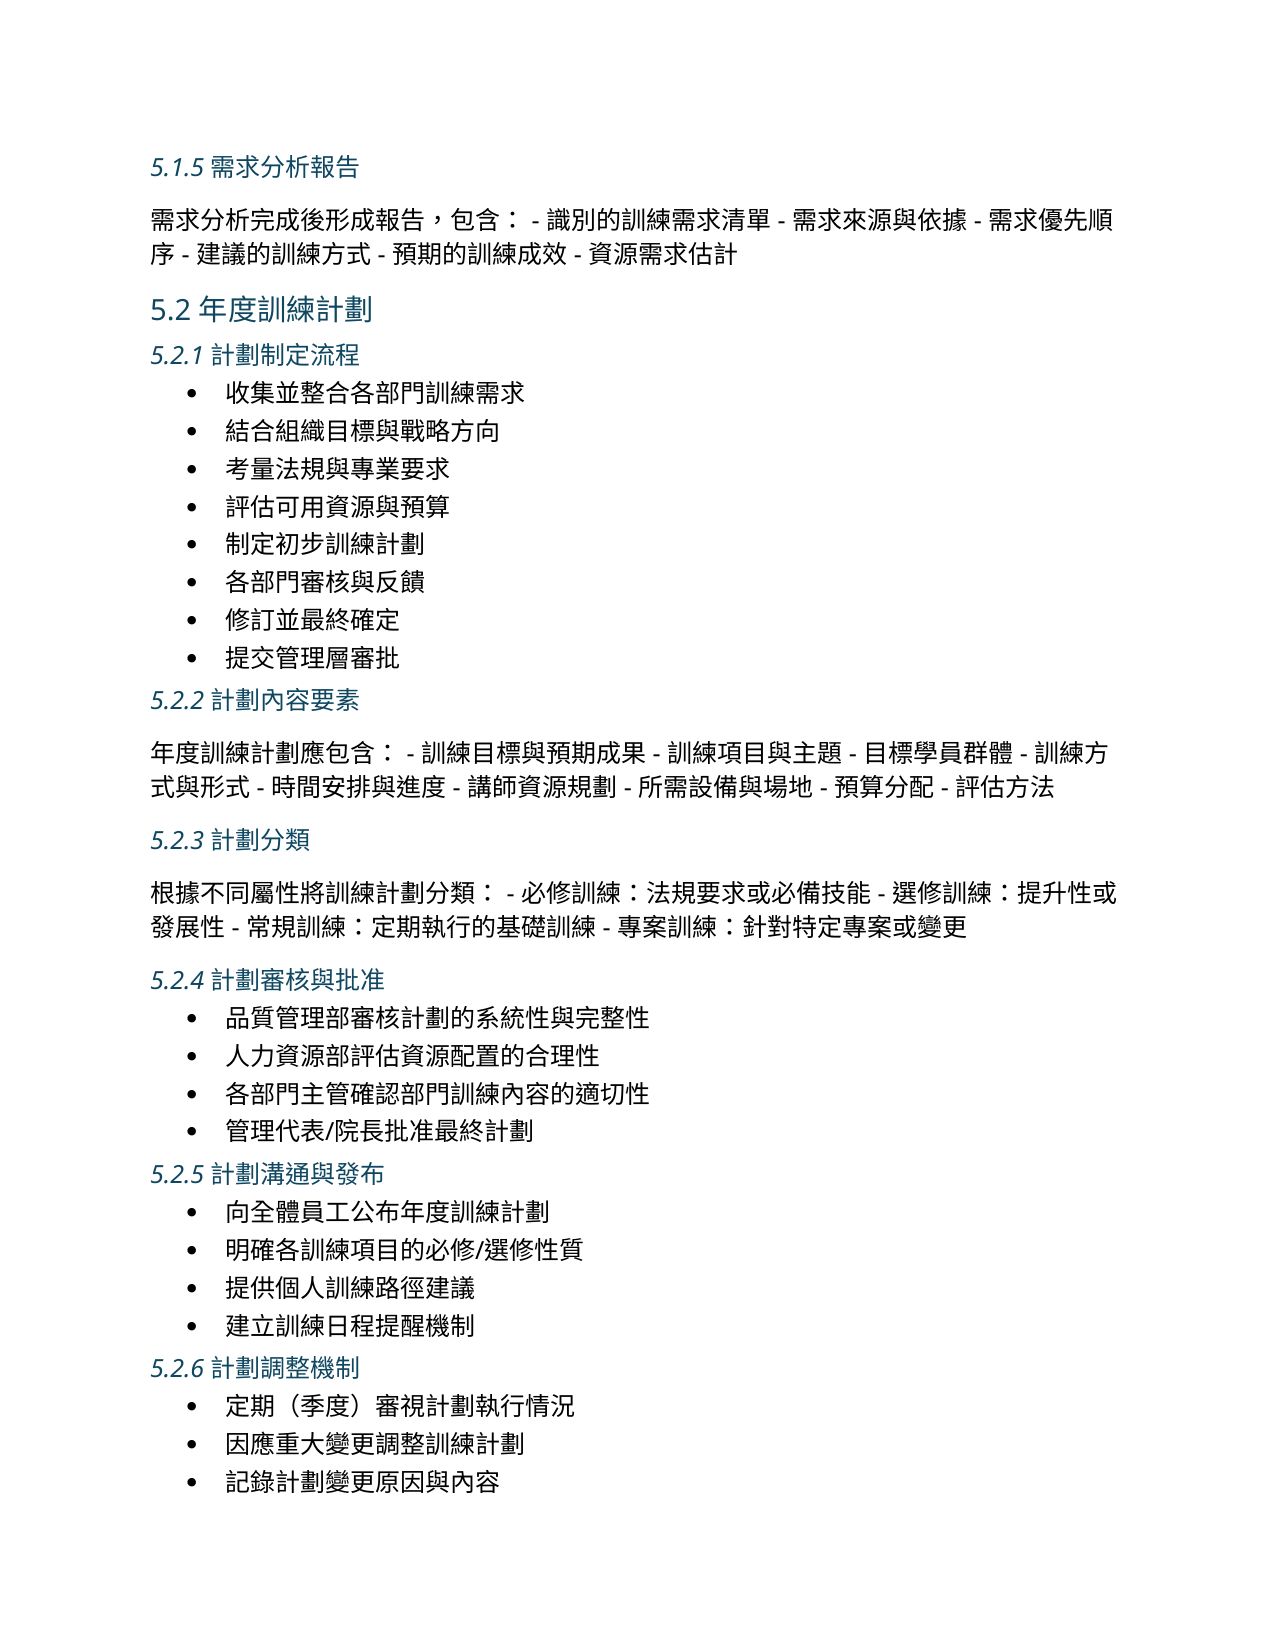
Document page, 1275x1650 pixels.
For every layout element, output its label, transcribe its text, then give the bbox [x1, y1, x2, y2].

subtitle 5.2.6 計劃調整機制 [150, 1351, 1125, 1384]
list 品質管理部審核計劃的系統性與完整性 [187, 1001, 1125, 1035]
list 明確各訓練項目的必修/選修性質 [187, 1232, 1125, 1267]
list 考量法規與專業要求 [187, 452, 1125, 486]
list 建立訓練日程提醒機制 [187, 1308, 1125, 1342]
list 定期（季度）審視計劃執行情況 [187, 1389, 1125, 1423]
subtitle 5.2.2 計劃內容要素 [150, 683, 1125, 717]
list 評估可用資源與預算 [187, 489, 1125, 523]
subtitle 5.2.1 計劃制定流程 [150, 338, 1125, 372]
subtitle 5.2 年度訓練計劃 [150, 290, 1125, 329]
list 收集並整合各部門訓練需求 [187, 376, 1125, 410]
list 制定初步訓練計劃 [187, 527, 1125, 561]
list 人力資源部評估資源配置的合理性 [187, 1038, 1125, 1072]
list 提交管理層審批 [187, 641, 1125, 675]
text 需求分析完成後形成報告，包含： - 識別的訓練需求清單 - 需求來源與依據 - 需求優先順序 - 建議的訓練方式 - 預期的訓練成效 - 資源需求估計 [150, 203, 1125, 271]
text 年度訓練計劃應包含： - 訓練目標與預期成果 - 訓練項目與主題 - 目標學員群體 - 訓練方式與形式 - 時間安排與進度 - 講師資源規劃 - 所需設備與場地 - 預算分配 - 評估方法 [150, 736, 1125, 804]
list 提供個人訓練路徑建議 [187, 1270, 1125, 1304]
list 記錄計劃變更原因與內容 [187, 1464, 1125, 1498]
subtitle 5.1.5 需求分析報告 [150, 150, 1125, 184]
text 根據不同屬性將訓練計劃分類： - 必修訓練：法規要求或必備技能 - 選修訓練：提升性或發展性 - 常規訓練：定期執行的基礎訓練 - 專案訓練：針對特定專案或變更 [150, 876, 1125, 944]
subtitle 5.2.4 計劃審核與批准 [150, 962, 1125, 996]
list 修訂並最終確定 [187, 603, 1125, 637]
list 向全體員工公布年度訓練計劃 [187, 1195, 1125, 1229]
list 管理代表/院長批准最終計劃 [187, 1114, 1125, 1148]
list 結合組織目標與戰略方向 [187, 414, 1125, 448]
subtitle 5.2.5 計劃溝通與發布 [150, 1156, 1125, 1191]
list 因應重大變更調整訓練計劃 [187, 1427, 1125, 1461]
list 各部門審核與反饋 [187, 565, 1125, 599]
list 各部門主管確認部門訓練內容的適切性 [187, 1076, 1125, 1110]
subtitle 5.2.3 計劃分類 [150, 823, 1125, 857]
